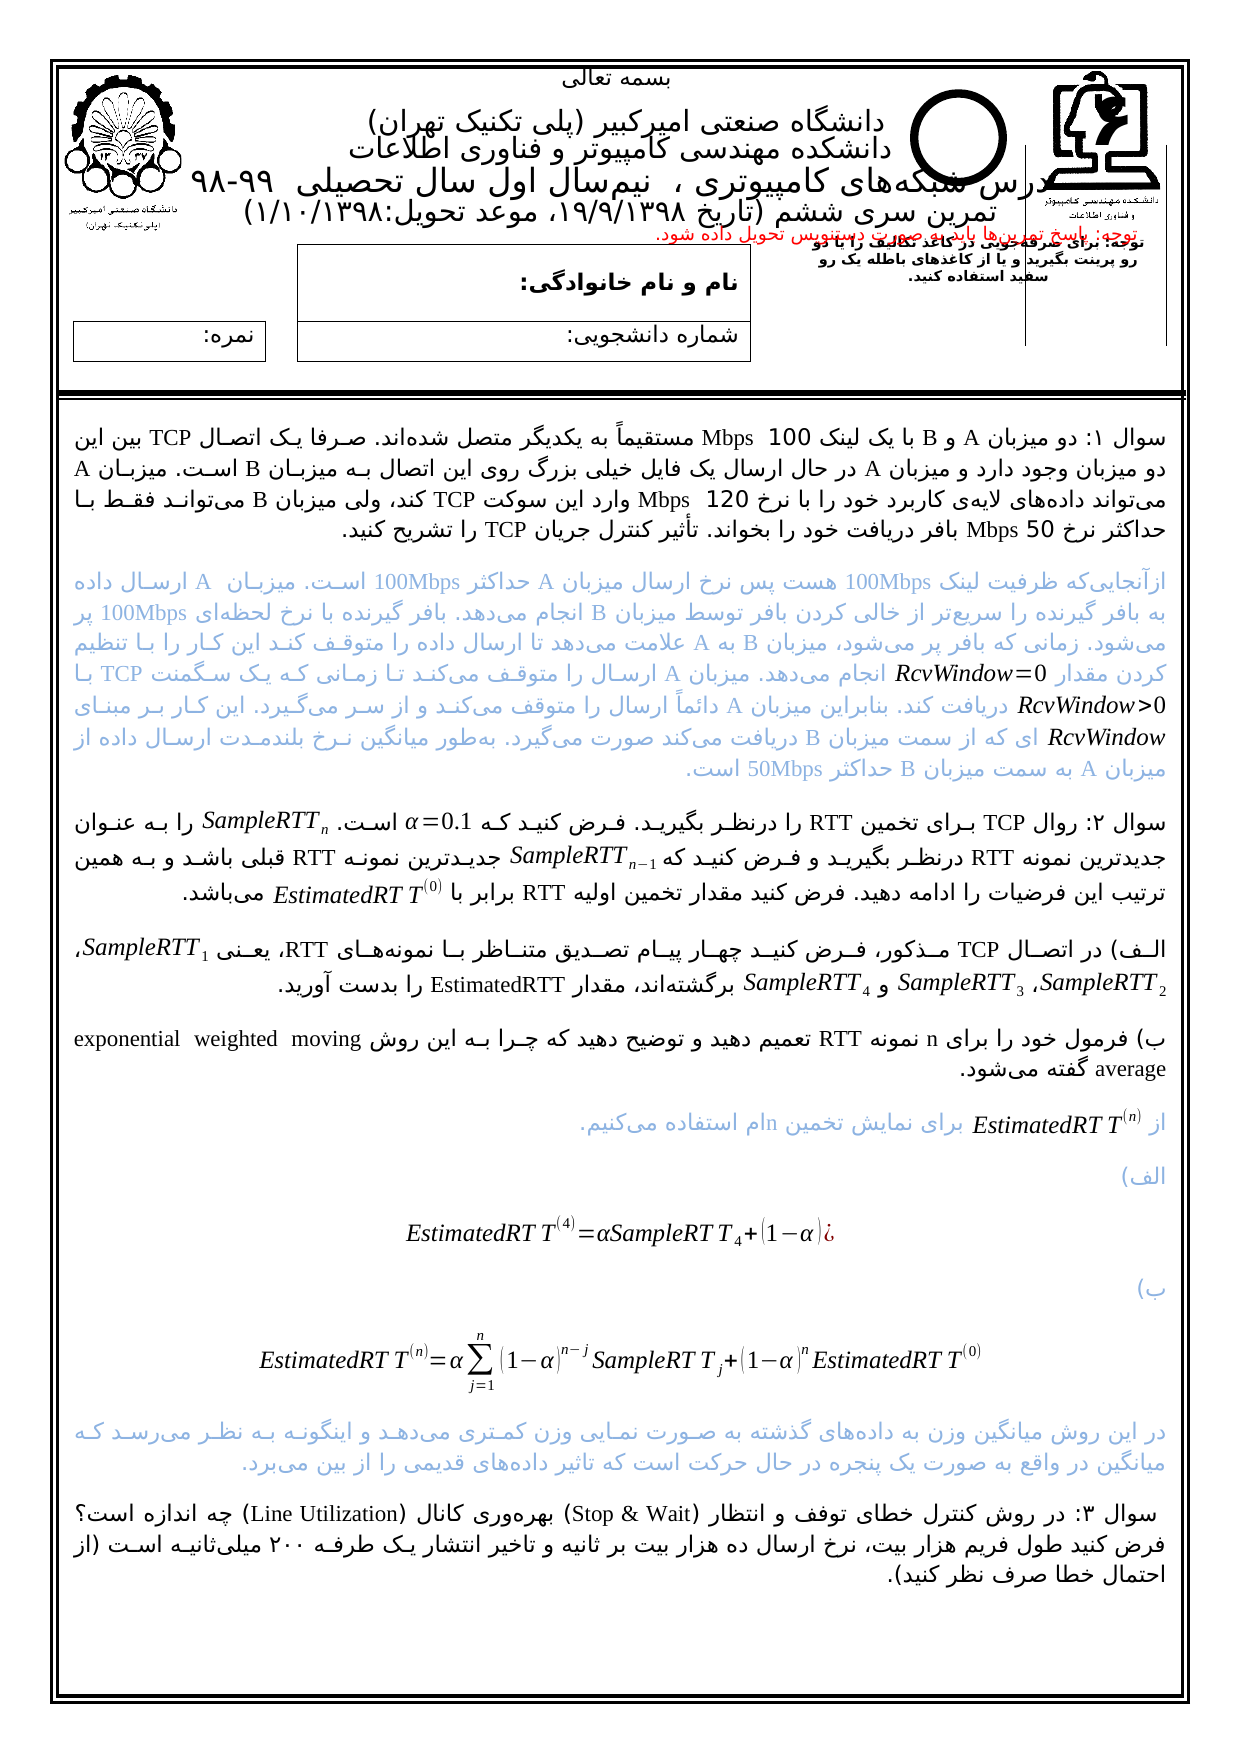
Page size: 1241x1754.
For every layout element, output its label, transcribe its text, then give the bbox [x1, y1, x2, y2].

text الف) [74, 1163, 1166, 1190]
text ب) فرمول خود را برای n نمونه RTT تعمیم دهید و توضیح دهید که چرا به این روش exponential weighted moving average گفته می‌شود. [74, 1025, 1166, 1082]
text سوال ۱: دو میزبان A و B با یک لینک 100 Mbps مستقیماً به یکدیگر متصل شده‌اند. صرفا یک اتصال TCP بین این دو میزبان وجود دارد و میزبان A در حال ارسال یک فایل خیلی بزرگ روی این اتصال به میزبان B است. میزبان A می‌تواند داده‌های لایه‌ی کاربرد خود را با نرخ 120 Mbps وارد این سوکت TCP کند، ولی میزبان B می‌تواند فقط با حداکثر نرخ 50 Mbps بافر دریافت خود را بخواند. تأثیر کنترل جریان TCP را تشریح کنید. [74, 424, 1166, 543]
picture [64, 75, 182, 231]
text الف) در اتصال TCP مذکور، فرض کنید چهار پیام تصدیق متناظر با نمونه‌های RTT، یعنی ، ، و برگشته‌اند، مقدار EstimatedRTT را بدست آورید. [74, 933, 1166, 1000]
text سوال ۳: در روش کنترل خطای توفف و انتظار (Stop & Wait) بهره‌وری کانال (Line Utilization) چه اندازه است؟ فرض کنید طول فریم هزار بیت، نرخ ارسال ده هزار بیت بر ثانیه و تاخیر انتشار یک طرفه ۲۰۰ میلی‌ثانیه است (از احتمال خطا صرف نظر کنید). [74, 1500, 1166, 1588]
text از برای نمایش تخمین nام استفاده می‌کنیم. [74, 1107, 1166, 1139]
text ب) [74, 1275, 1166, 1301]
picture [1042, 71, 1161, 220]
text سوال ۲: روال TCP برای تخمین RTT را درنظر بگیرید. فرض کنید که است. را به عنوان جدیدترین نمونه RTT درنظر بگیرید و فرض کنید که جدیدترین نمونه RTT قبلی باشد و به همین ترتیب این فرضیات را ادامه دهید. فرض کنید مقدار تخمین اولیه RTT برابر با می‌باشد. [74, 806, 1166, 908]
text در این روش میانگین وزن به داده‌های گذشته به صورت نمایی وزن کمتری می‌دهد و اینگونه به نظر می‌رسد که میانگین در واقع به صورت یک پنجره در حال حرکت است که تاثیر داده‌های قدیمی را از بین می‌برد. [74, 1418, 1166, 1476]
text ازآنجایی‌که ظرفیت لینک 100Mbps هست پس نرخ ارسال میزبان A حداکثر 100Mbps است. میزبان A ارسال داده به بافر گیرنده را سریع‌تر از خالی کردن بافر توسط میزبان B انجام می‌دهد. بافر گیرنده با نرخ لحظه‌ای 100Mbps پر می‌شود. زمانی که بافر پر می‌شود، میزبان B به A علامت می‌دهد تا ارسال داده را متوقف کند این کار را با تنظیم کردن مقدار انجام می‌دهد. میزبان A ارسال را متوقف می‌کند تا زمانی که یک سگمنت TCP با دریافت کند. بنابراین میزبان A دائماً ارسال را متوقف می‌کند و از سر می‌گیرد. این کار بر مبنای ای که از سمت میزبان B دریافت می‌کند صورت می‌گیرد. به‌طور میانگین نرخ بلندمدت ارسال داده از میزبان A به سمت میزبان B حداکثر 50Mbps است. [74, 568, 1166, 782]
